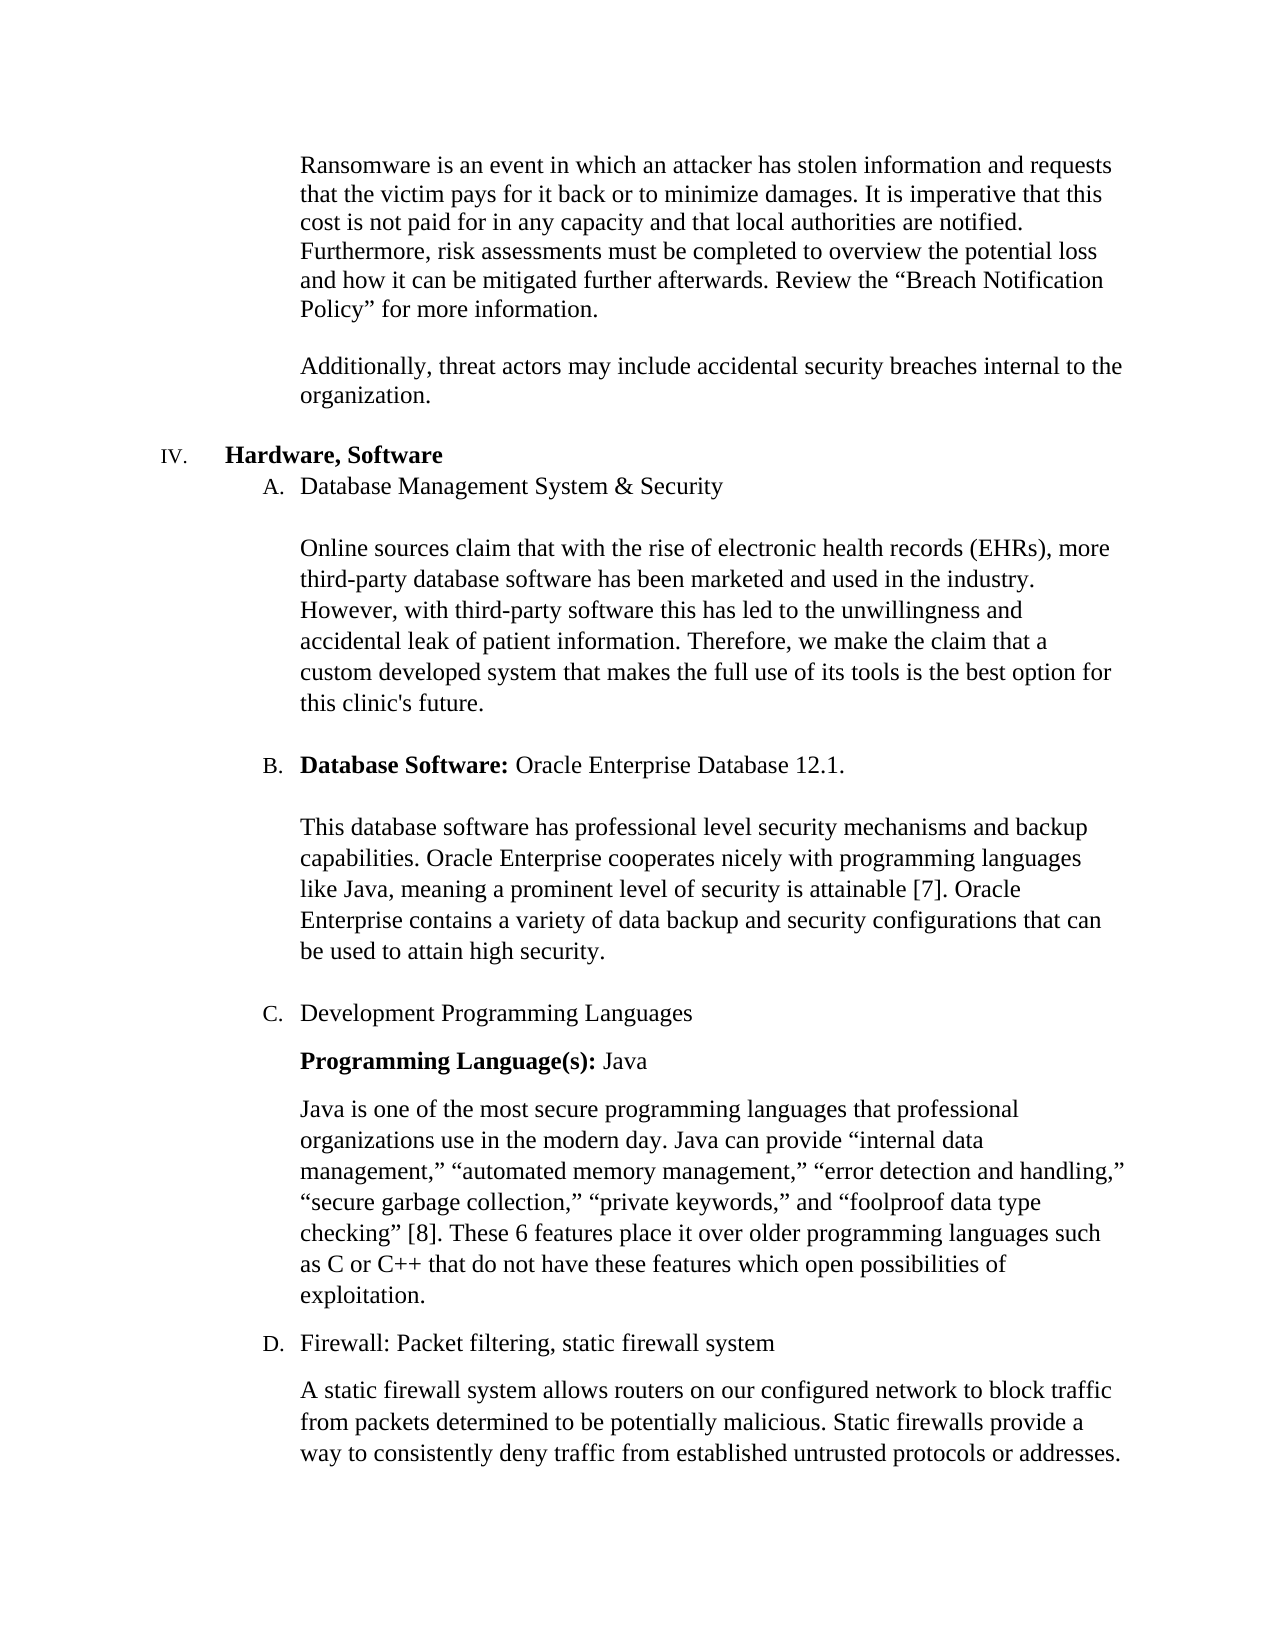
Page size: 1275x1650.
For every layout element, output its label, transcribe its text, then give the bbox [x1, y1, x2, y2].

text Java is one of the most secure programming languages that professional organizations use in the modern day. Java can provide “internal data management,” “automated memory management,” “error detection and handling,” “secure garbage collection,” “private keywords,” and “foolproof data type checking” [8]. These 6 features place it over older programming languages such as C or C++ that do not have these features which open possibilities of exploitation. [300, 1094, 1125, 1309]
text Programming Language(s): Java [300, 1046, 1125, 1075]
list Database Software: Oracle Enterprise Database 12.1. [262, 750, 1125, 779]
list Firewall: Packet filtering, static firewall system [262, 1328, 1125, 1357]
list Online sources claim that with the rise of electronic health records (EHRs), more third-party database software has been marketed and used in the industry. However, with third-party software this has led to the unwillingness and accidental leak of patient information. Therefore, we make the claim that a custom developed system that makes the full use of its tools is the best option for this clinic's future. [300, 533, 1125, 717]
text Additionally, threat actors may include accidental security breaches internal to the organization. [300, 351, 1125, 409]
list Hardware, Software [187, 440, 1125, 468]
text Ransomware is an event in which an attacker has stolen information and requests that the victim pays for it back or to minimize damages. It is imperative that this cost is not paid for in any capacity and that local authorities are notified. Furthermore, risk assessments must be completed to overview the potential loss and how it can be mitigated further afterwards. Review the “Breach Notification Policy” for more information. [300, 150, 1125, 322]
list Database Management System & Security [262, 471, 1125, 499]
text A static firewall system allows routers on our configured network to block traffic from packets determined to be potentially malicious. Static firewalls provide a way to consistently deny traffic from established untrusted protocols or addresses. [300, 1376, 1125, 1466]
list Development Programming Languages [262, 998, 1125, 1027]
list This database software has professional level security mechanisms and backup capabilities. Oracle Enterprise cooperates nicely with programming languages like Java, meaning a prominent level of security is attainable [7]. Oracle Enterprise contains a variety of data backup and security configurations that can be used to attain high security. [300, 812, 1125, 965]
